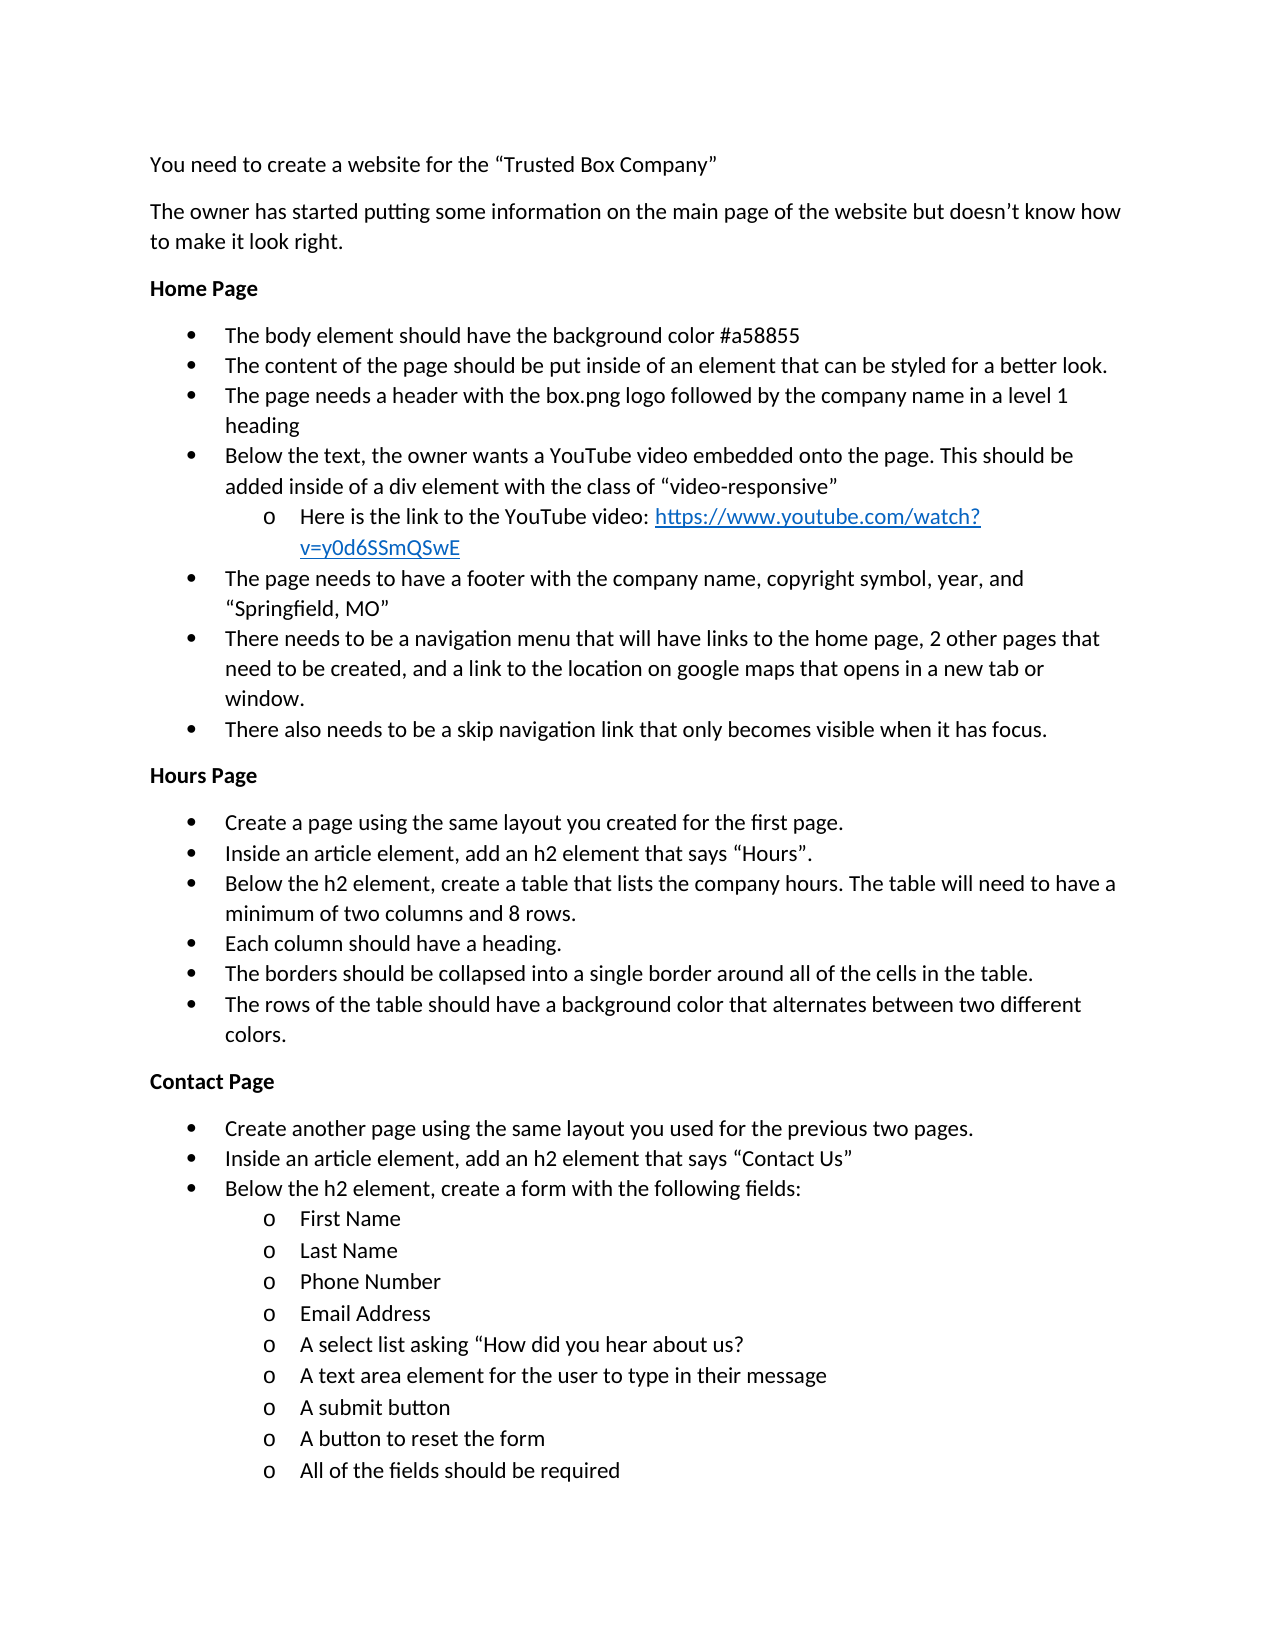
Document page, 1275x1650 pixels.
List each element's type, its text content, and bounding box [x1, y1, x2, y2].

list Below the h2 element, create a table that lists the company hours. The table will need to have a minimum of two columns and 8 rows. [187, 869, 1125, 927]
list Phone Number [262, 1267, 1125, 1296]
list First Name [262, 1204, 1125, 1233]
text Home Page [150, 274, 1125, 302]
list Below the text, the owner wants a YouTube video embedded onto the page. This should be added inside of a div element with the class of “video-responsive” [187, 442, 1125, 500]
list All of the fields should be required [262, 1456, 1125, 1485]
list There also needs to be a skip navigation link that only becomes visible when it has focus. [187, 715, 1125, 743]
list Each column should have a heading. [187, 929, 1125, 957]
list Here is the link to the YouTube video: https://www.youtube.com/watch?v=y0d6SSmQSwE [262, 502, 1125, 561]
list The content of the page should be put inside of an element that can be styled for a better look. [187, 351, 1125, 379]
list A button to reset the form [262, 1424, 1125, 1454]
list Create another page using the same layout you used for the previous two pages. [187, 1114, 1125, 1142]
list Last Name [262, 1236, 1125, 1265]
list There needs to be a navigation menu that will have links to the home page, 2 other pages that need to be created, and a link to the location on google maps that opens in a new tab or window. [187, 624, 1125, 712]
list Inside an article element, add an h2 element that says “Contact Us” [187, 1144, 1125, 1172]
list Below the h2 element, create a form with the following fields: [187, 1174, 1125, 1202]
list A submit button [262, 1393, 1125, 1422]
list Inside an article element, add an h2 element that says “Hours”. [187, 839, 1125, 867]
list Create a page using the same layout you created for the first page. [187, 808, 1125, 836]
text You need to create a website for the “Trusted Box Company” [150, 150, 1125, 178]
text Contact Page [150, 1067, 1125, 1095]
text The owner has started putting some information on the main page of the website but doesn’t know how to make it look right. [150, 197, 1125, 255]
list A text area element for the user to type in their message [262, 1362, 1125, 1391]
list The page needs to have a footer with the company name, copyright symbol, year, and “Springfield, MO” [187, 564, 1125, 622]
list The rows of the table should have a background color that alternates between two different colors. [187, 990, 1125, 1048]
list Email Address [262, 1299, 1125, 1328]
list The body element should have the background color #a58855 [187, 321, 1125, 349]
list The page needs a header with the box.png logo followed by the company name in a level 1 heading [187, 381, 1125, 439]
list The borders should be collapsed into a single border around all of the cells in the table. [187, 959, 1125, 987]
text Hours Page [150, 762, 1125, 789]
list A select list asking “How did you hear about us? [262, 1330, 1125, 1359]
